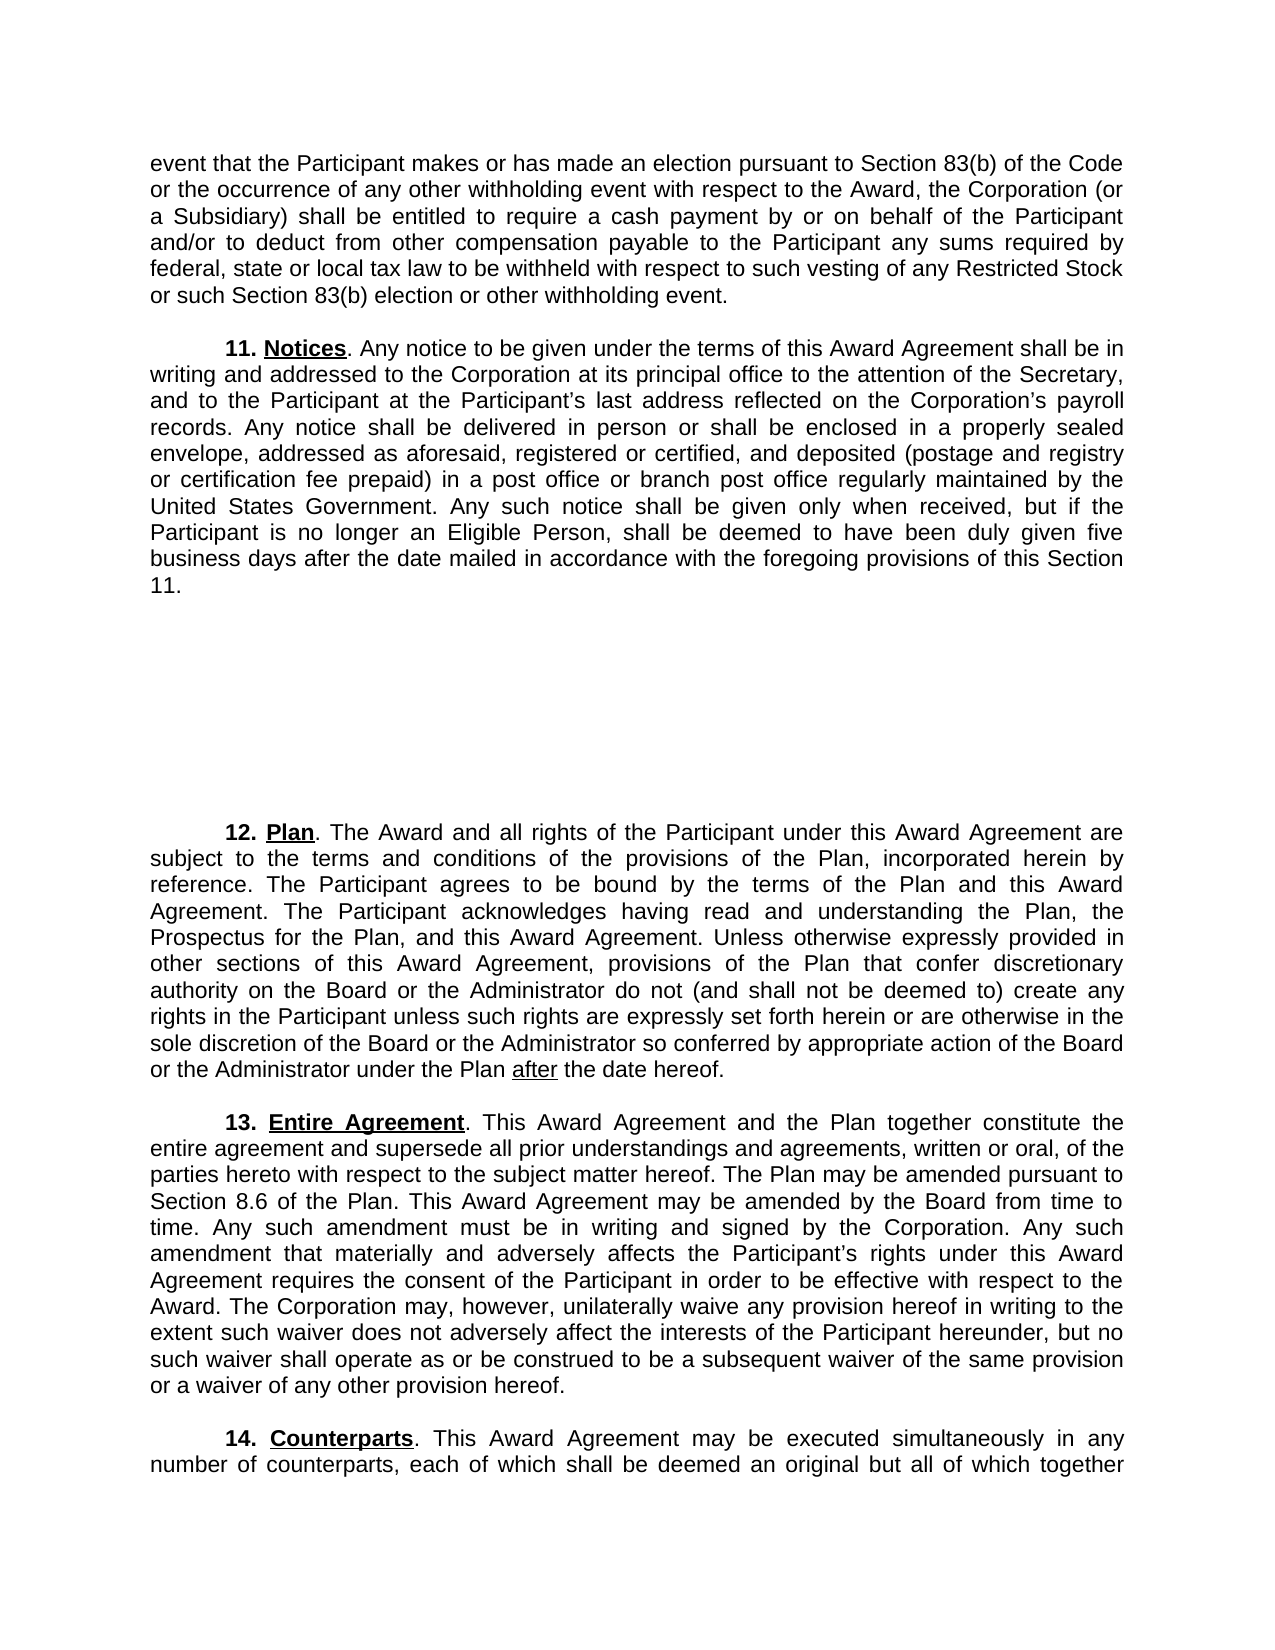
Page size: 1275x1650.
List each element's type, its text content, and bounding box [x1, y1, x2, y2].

text 12. Plan. The Award and all rights of the Participant under this Award Agreement are subject to the terms and conditions of the provisions of the Plan, incorporated herein by reference. The Participant agrees to be bound by the terms of the Plan and this Award Agreement. The Participant acknowledges having read and understanding the Plan, the Prospectus for the Plan, and this Award Agreement. Unless otherwise expressly provided in other sections of this Award Agreement, provisions of the Plan that confer discretionary authority on the Board or the Administrator do not (and shall not be deemed to) create any rights in the Participant unless such rights are expressly set forth herein or are otherwise in the sole discretion of the Board or the Administrator so conferred by appropriate action of the Board or the Administrator under the Plan after the date hereof. [150, 819, 1125, 1082]
text 11. Notices. Any notice to be given under the terms of this Award Agreement shall be in writing and addressed to the Corporation at its principal office to the attention of the Secretary, and to the Participant at the Participant’s last address reflected on the Corporation’s payroll records. Any notice shall be delivered in person or shall be enclosed in a properly sealed envelope, addressed as aforesaid, registered or certified, and deposited (postage and registry or certification fee prepaid) in a post office or branch post office regularly maintained by the United States Government. Any such notice shall be given only when received, but if the Participant is no longer an Eligible Person, shall be deemed to have been duly given five business days after the date mailed in accordance with the foregoing provisions of this Section 11. [150, 334, 1125, 598]
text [150, 1425, 1125, 1477]
text 13. Entire Agreement. This Award Agreement and the Plan together constitute the entire agreement and supersede all prior understandings and agreements, written or oral, of the parties hereto with respect to the subject matter hereof. The Plan may be amended pursuant to Section 8.6 of the Plan. This Award Agreement may be amended by the Board from time to time. Any such amendment must be in writing and signed by the Corporation. Any such amendment that materially and adversely affects the Participant’s rights under this Award Agreement requires the consent of the Participant in order to be effective with respect to the Award. The Corporation may, however, unilaterally waive any provision hereof in writing to the extent such waiver does not adversely affect the interests of the Participant hereunder, but no such waiver shall operate as or be construed to be a subsequent waiver of the same provision or a waiver of any other provision hereof. [150, 1108, 1125, 1398]
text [150, 150, 1125, 308]
